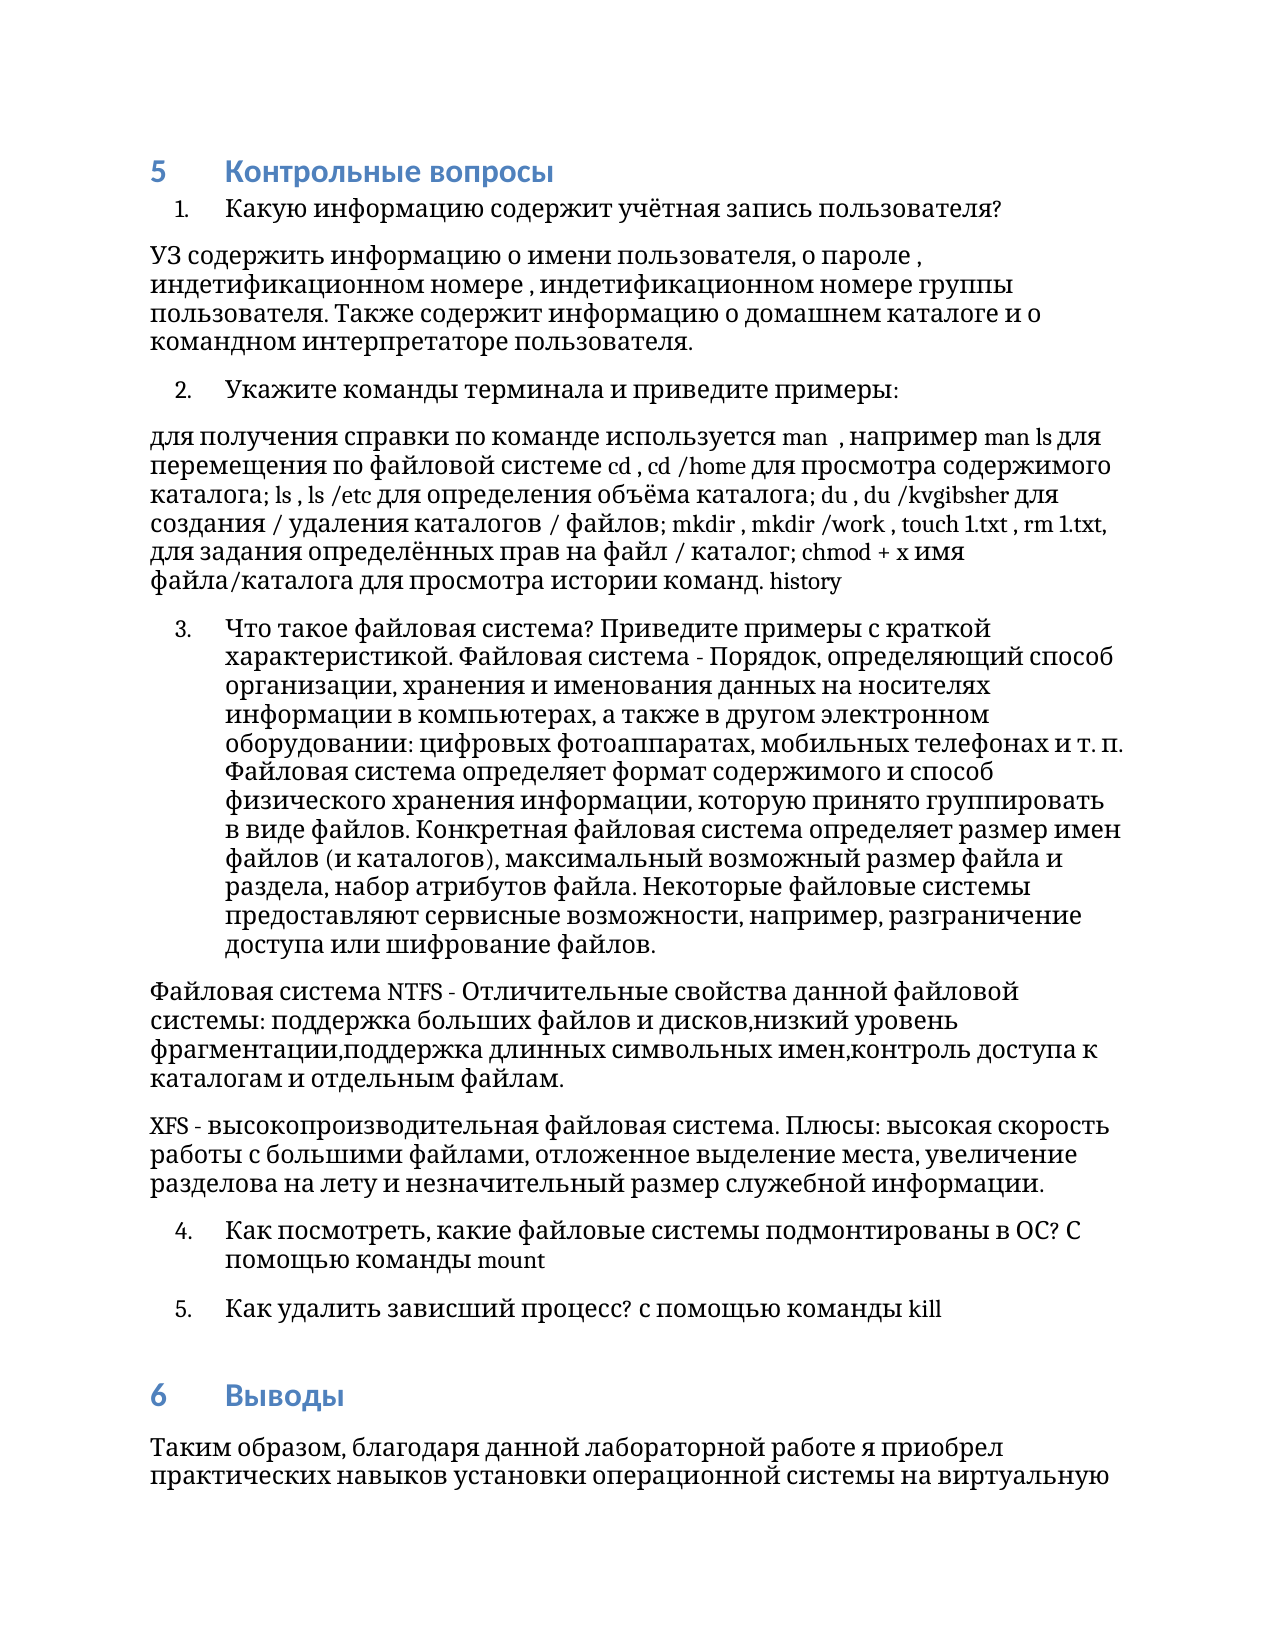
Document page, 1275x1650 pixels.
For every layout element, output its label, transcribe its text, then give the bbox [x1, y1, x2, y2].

list Что такое файловая система? Приведите примеры с краткой характеристикой. Файловая система - Порядок, определяющий способ организации, хранения и именования данных на носителях информации в компьютерах, а также в другом электронном оборудовании: цифровых фотоаппаратах, мобильных телефонах и т. п. Файловая система определяет формат содержимого и способ физического хранения информации, которую принято группировать в виде файлов. Конкретная файловая система определяет размер имен файлов (и каталогов), максимальный возможный размер файла и раздела, набор атрибутов файла. Некоторые файловые системы предоставляют сервисные возможности, например, разграничение доступа или шифрование файлов. [175, 614, 1125, 959]
list Какую информацию содержит учётная запись пользователя? [175, 194, 1125, 223]
subtitle 5 Контрольные вопросы [150, 150, 1125, 191]
list Как удалить зависший процесс? с помощью команды kill [175, 1295, 1125, 1324]
text XFS - высокопроизводительная файловая система. Плюсы: высокая скорость работы с большими файлами, отложенное выделение места, увеличение разделова на лету и незначительный размер служебной информации. [150, 1112, 1125, 1198]
list Как посмотреть, какие файловые системы подмонтированы в ОС? С помощью команды mount [175, 1217, 1125, 1274]
subtitle 6 Выводы [150, 1374, 1125, 1415]
list Укажите команды терминала и приведите примеры: [175, 376, 1125, 404]
text Файловая система NTFS - Отличительные свойства данной файловой системы: поддержка больших файлов и дисков,низкий уровень фрагментации,поддержка длинных символьных имен,контроль доступа к каталогам и отдельным файлам. [150, 978, 1125, 1093]
text для получения справки по команде используется man , например man ls для перемещения по файловой системе cd , cd /home для просмотра содержимого каталога; ls , ls /etc для определения объёма каталога; du , du /kvgibsher для создания / удаления каталогов / файлов; mkdir , mkdir /work , touch 1.txt , rm 1.txt, для задания определённых прав на файл / каталог; chmod + x имя файла/каталога для просмотра истории команд. history [150, 423, 1125, 596]
text УЗ содержить информацию о имени пользователя, о пароле , индетификационном номере , индетификационном номере группы пользователя. Также содержит информацию о домашнем каталоге и о командном интерпретаторе пользователя. [150, 242, 1125, 357]
